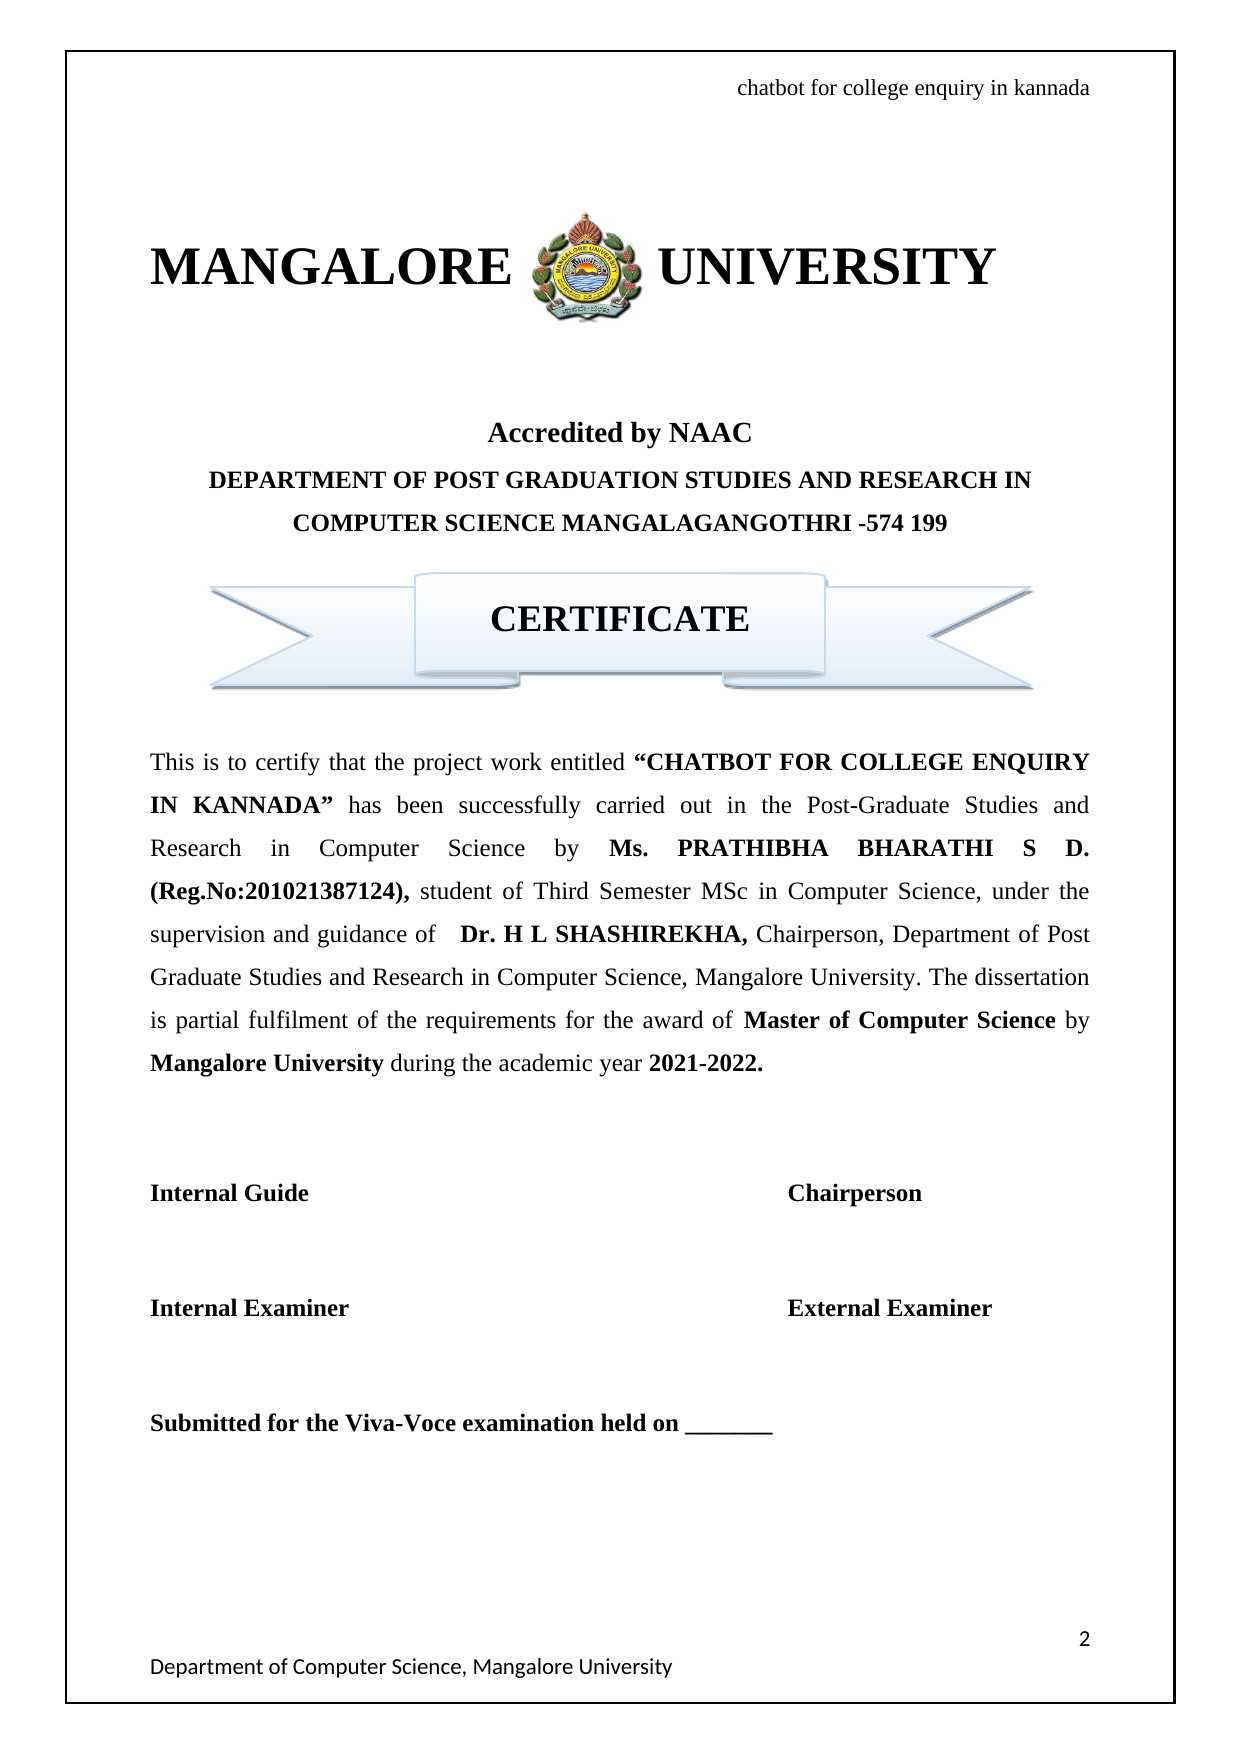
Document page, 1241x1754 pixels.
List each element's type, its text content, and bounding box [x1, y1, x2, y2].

text Submitted for the Viva-Voce examination held on _______ [150, 1408, 1090, 1437]
text Internal Guide Chairperson [150, 1178, 1090, 1207]
text DEPARTMENT OF POST GRADUATION STUDIES AND RESEARCH IN [150, 465, 1090, 494]
text Accredited by NAAC [150, 415, 1090, 448]
text This is to certify that the project work entitled “CHATBOT FOR COLLEGE ENQUIRY IN KANNADA” has been successfully carried out in the Post-Graduate Studies and Research in Computer Science by Ms. PRATHIBHA BHARATHI S D. (Reg.No:201021387124), student of Third Semester MSc in Computer Science, under the supervision and guidance of Dr. H L SHASHIREKHA, Chairperson, Department of Post Graduate Studies and Research in Computer Science, Mangalore University. The dissertation is partial fulfilment of the requirements for the award of Master of Computer Science by Mangalore University during the academic year 2021-2022. [150, 747, 1090, 1077]
text COMPUTER SCIENCE MANGALAGANGOTHRI -574 199 [150, 508, 1090, 537]
picture [526, 209, 647, 234]
text MANGALORE UNIVERSITY [150, 234, 1090, 296]
text Internal Examiner External Examiner [150, 1293, 1090, 1322]
picture [526, 296, 647, 324]
